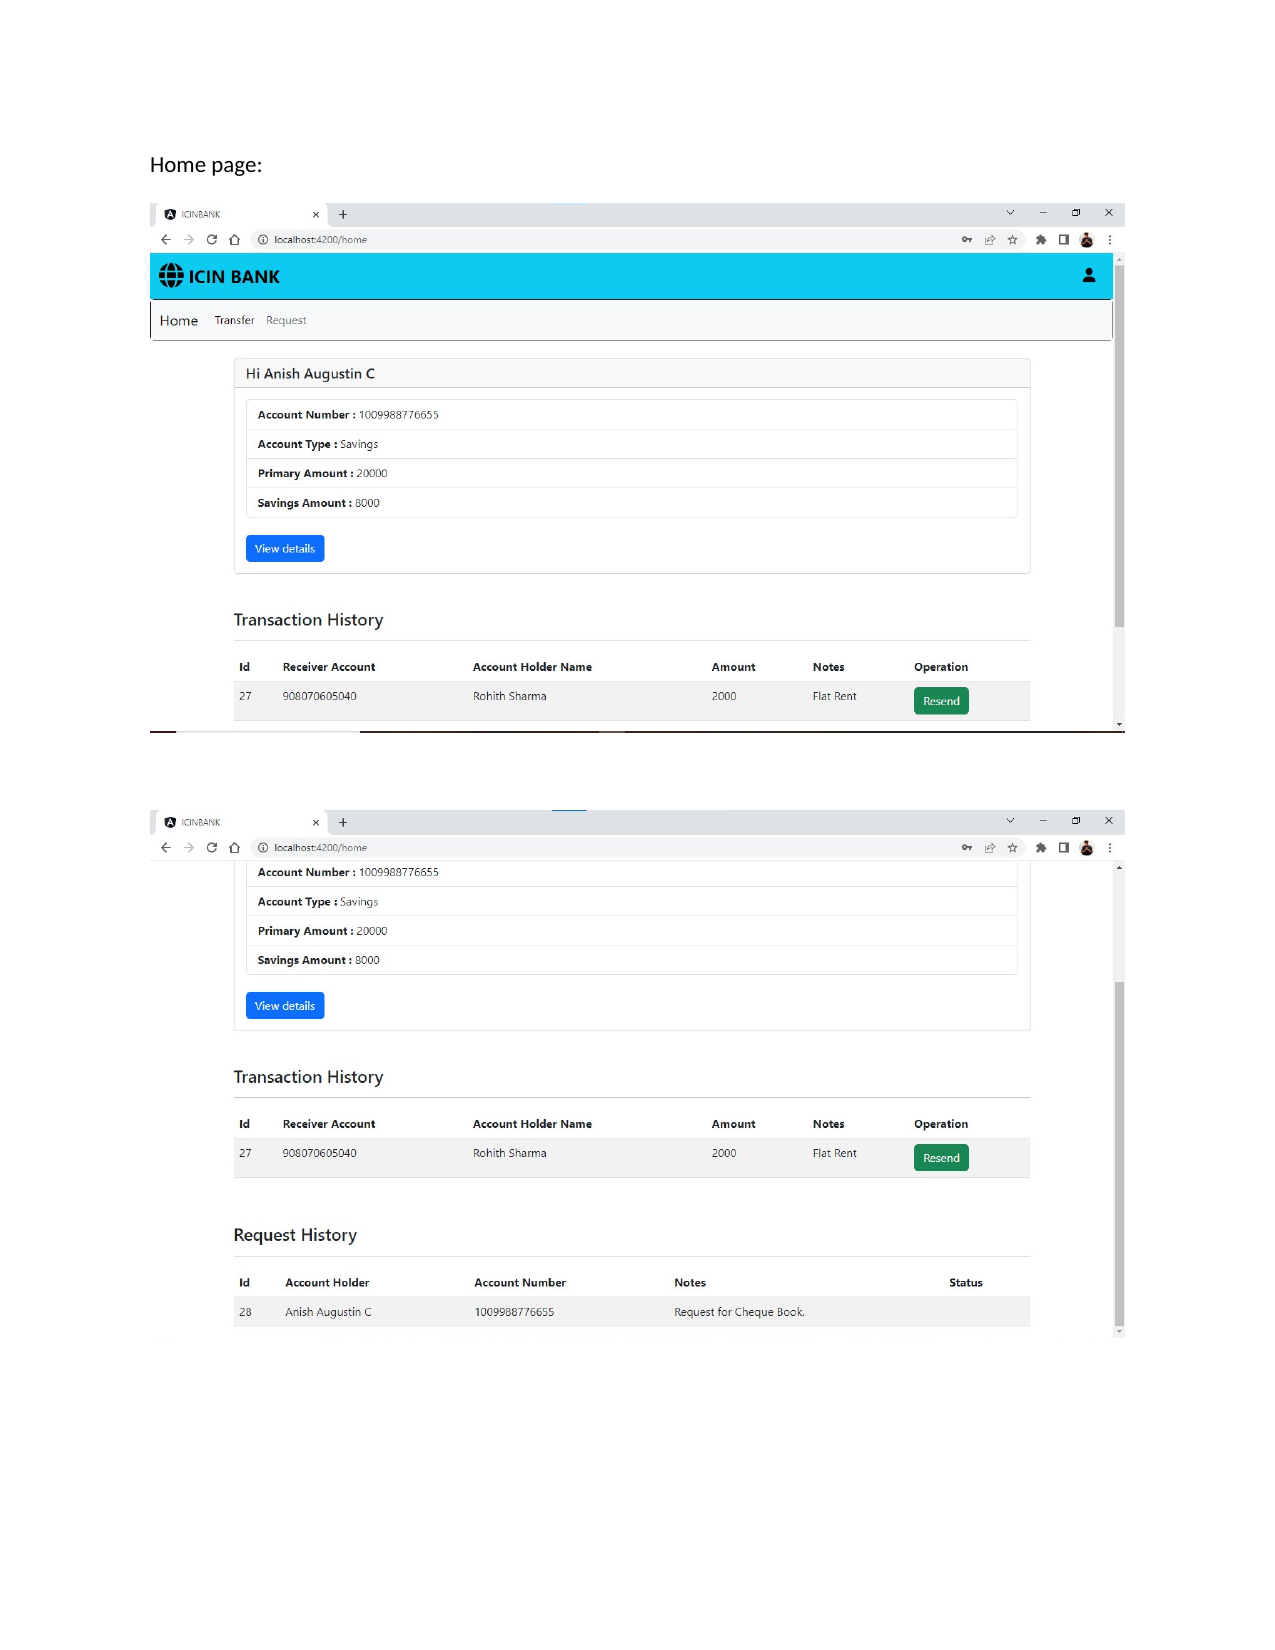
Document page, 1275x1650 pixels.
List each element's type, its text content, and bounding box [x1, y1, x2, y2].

text Home page: [150, 150, 1125, 178]
picture [150, 203, 1125, 733]
picture [150, 810, 1125, 1338]
